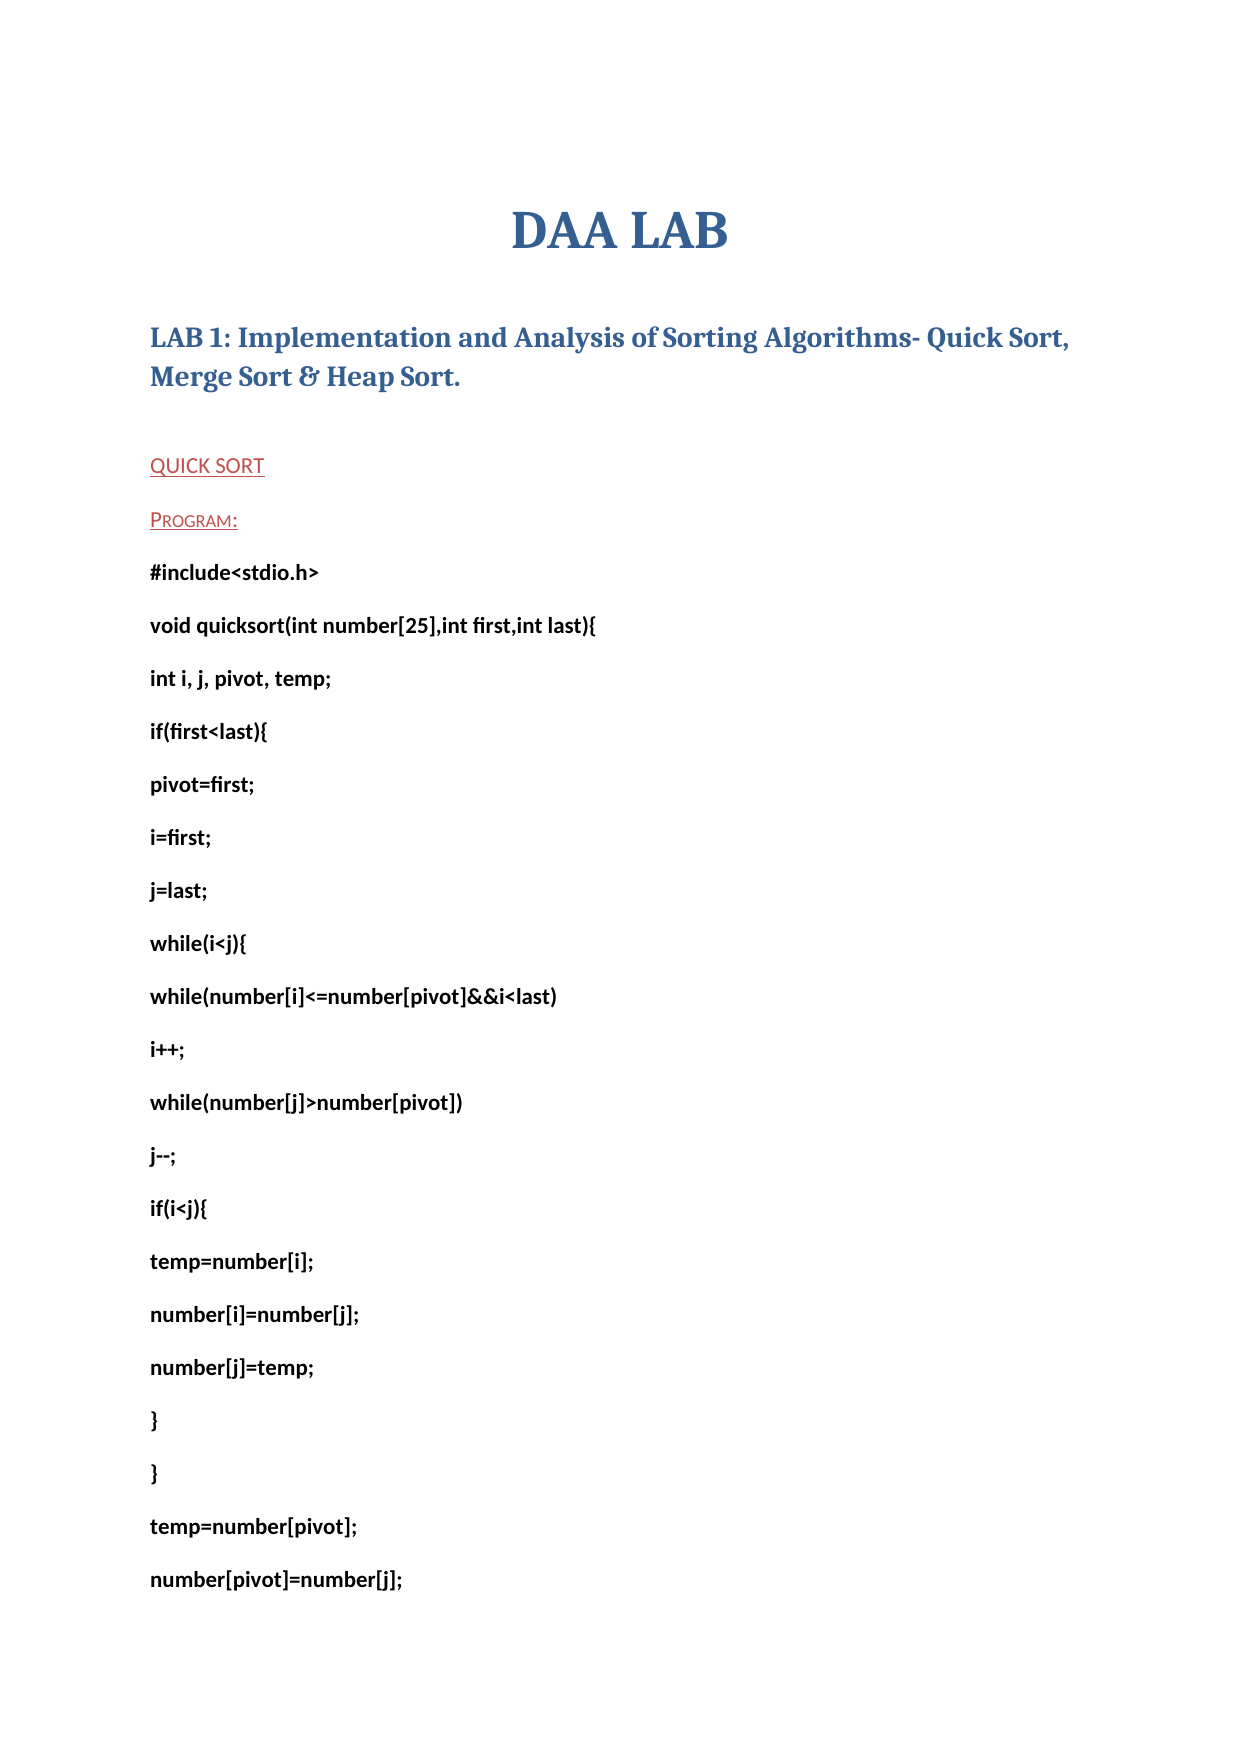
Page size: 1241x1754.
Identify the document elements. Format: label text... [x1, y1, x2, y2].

text int i, j, pivot, temp; [150, 664, 1090, 692]
text j--; [150, 1141, 1090, 1169]
subtitle LAB 1: Implementation and Analysis of Sorting Algorithms- Quick Sort, Merge Sort & Heap Sort. [150, 322, 1090, 394]
text temp=number[i]; [150, 1247, 1090, 1275]
text if(first<last){ [150, 717, 1090, 745]
text temp=number[pivot]; [150, 1512, 1090, 1540]
text i++; [150, 1035, 1090, 1063]
text } [150, 1459, 1090, 1487]
text while(number[j]>number[pivot]) [150, 1088, 1090, 1116]
text number[i]=number[j]; [150, 1300, 1090, 1328]
subtitle DAA LAB [150, 200, 1090, 262]
text while(number[i]<=number[pivot]&&i<last) [150, 982, 1090, 1010]
text } [150, 1406, 1090, 1434]
text number[pivot]=number[j]; [150, 1565, 1090, 1593]
text number[j]=temp; [150, 1353, 1090, 1381]
text i=first; [150, 823, 1090, 851]
text Program: [150, 505, 1090, 533]
text if(i<j){ [150, 1194, 1090, 1222]
text pivot=first; [150, 770, 1090, 798]
text QUICK SORT [150, 452, 1090, 480]
text void quicksort(int number[25],int first,int last){ [150, 611, 1090, 639]
text while(i<j){ [150, 929, 1090, 957]
text j=last; [150, 876, 1090, 904]
text #include<stdio.h> [150, 558, 1090, 586]
